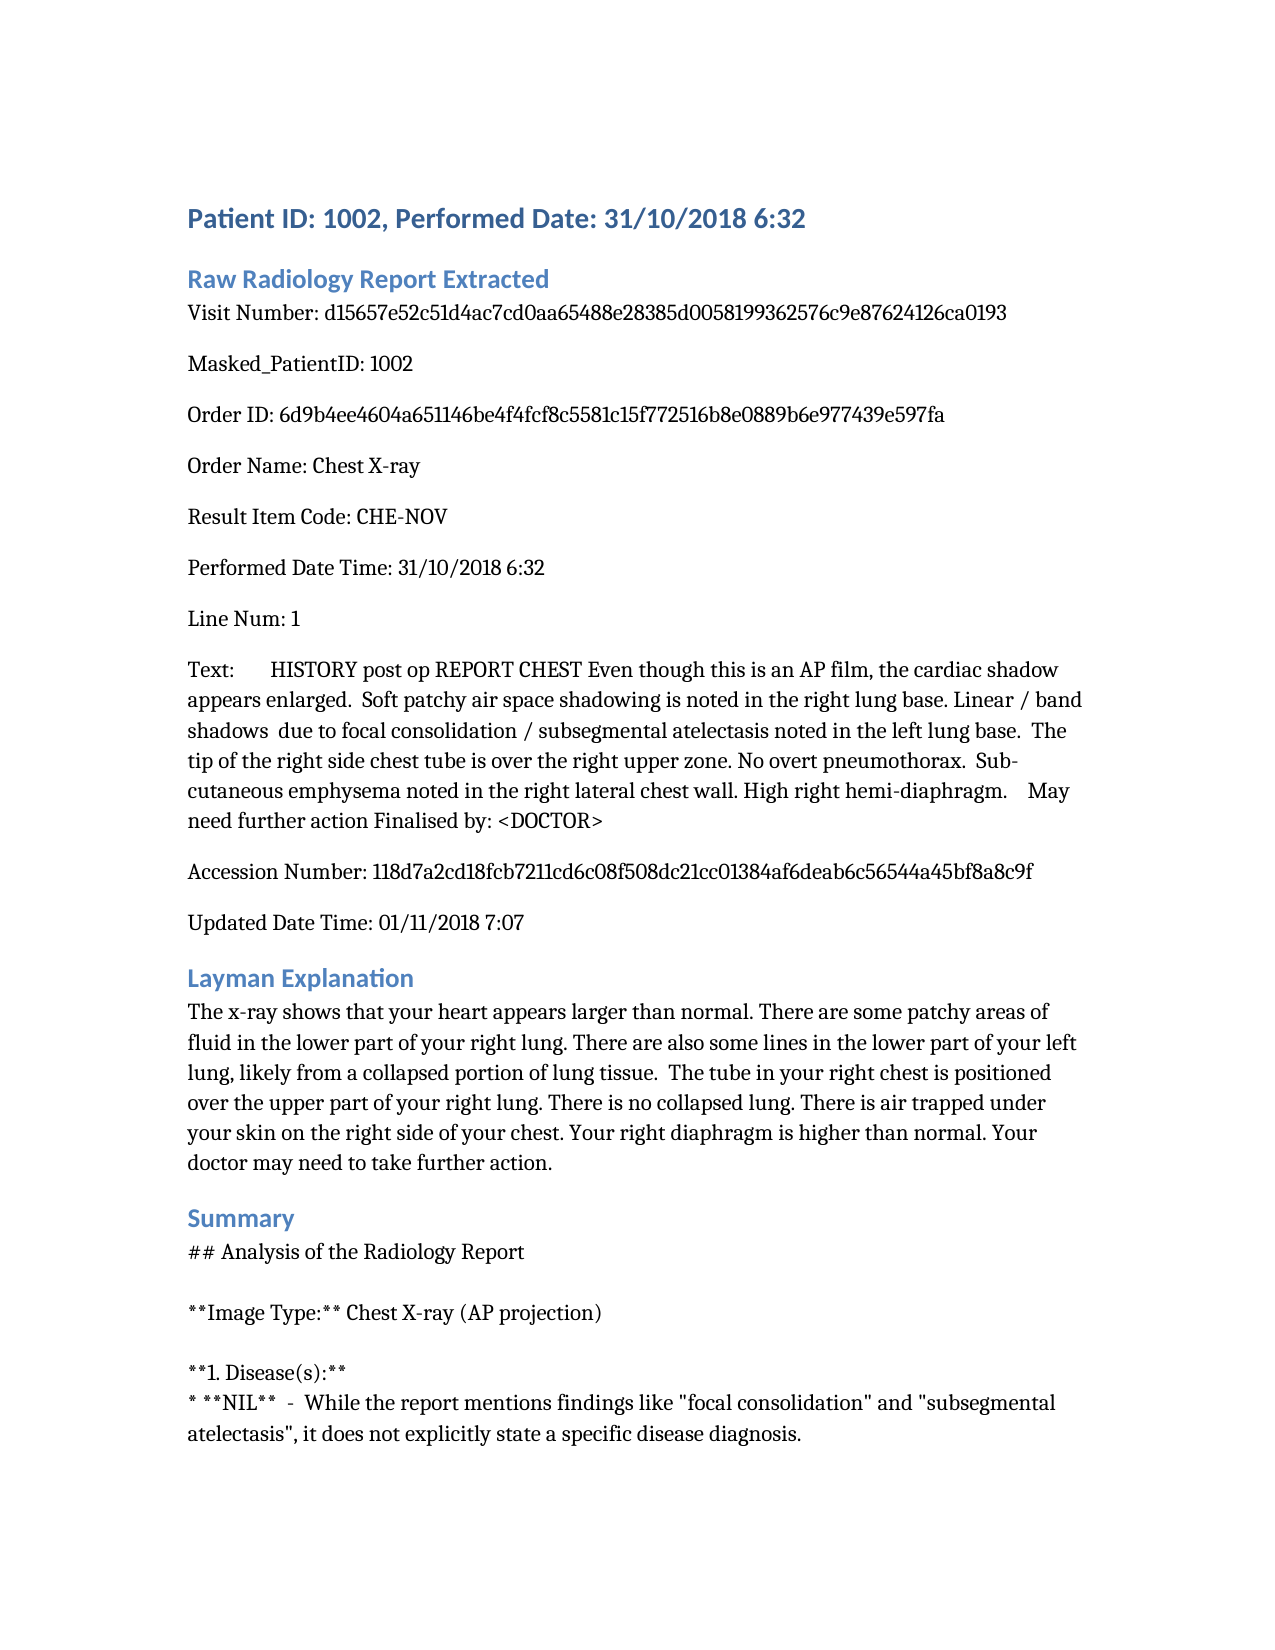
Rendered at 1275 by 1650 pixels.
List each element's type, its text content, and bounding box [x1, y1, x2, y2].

subtitle Patient ID: 1002, Performed Date: 31/10/2018 6:32 [187, 200, 1087, 236]
subtitle Summary [187, 1201, 1087, 1234]
text The x-ray shows that your heart appears larger than normal. There are some patchy areas of fluid in the lower part of your right lung. There are also some lines in the lower part of your left lung, likely from a collapsed portion of lung tissue. The tube in your right chest is positioned over the upper part of your right lung. There is no collapsed lung. There is air trapped under your skin on the right side of your chest. Your right diaphragm is higher than normal. Your doctor may need to take further action. [187, 999, 1087, 1176]
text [187, 1239, 1087, 1477]
text Result Item Code: CHE-NOV [187, 504, 1087, 530]
text Line Num: 1 [187, 606, 1087, 632]
text Performed Date Time: 31/10/2018 6:32 [187, 555, 1087, 581]
text Masked_PatientID: 1002 [187, 351, 1087, 377]
subtitle Layman Explanation [187, 961, 1087, 994]
text Order ID: 6d9b4ee4604a651146be4f4fcf8c5581c15f772516b8e0889b6e977439e597fa [187, 402, 1087, 428]
subtitle Raw Radiology Report Extracted [187, 262, 1087, 295]
text Order Name: Chest X-ray [187, 453, 1087, 479]
text Visit Number: d15657e52c51d4ac7cd0aa65488e28385d0058199362576c9e87624126ca0193 [187, 300, 1087, 326]
text Updated Date Time: 01/11/2018 7:07 [187, 910, 1087, 936]
text Text: HISTORY post op REPORT CHEST Even though this is an AP film, the cardiac shadow appears enlarged. Soft patchy air space shadowing is noted in the right lung base. Linear / band shadows due to focal consolidation / subsegmental atelectasis noted in the left lung base. The tip of the right side chest tube is over the right upper zone. No overt pneumothorax. Sub-cutaneous emphysema noted in the right lateral chest wall. High right hemi-diaphragm. May need further action Finalised by: <DOCTOR> [187, 657, 1087, 834]
text Accession Number: 118d7a2cd18fcb7211cd6c08f508dc21cc01384af6deab6c56544a45bf8a8c9f [187, 859, 1087, 885]
